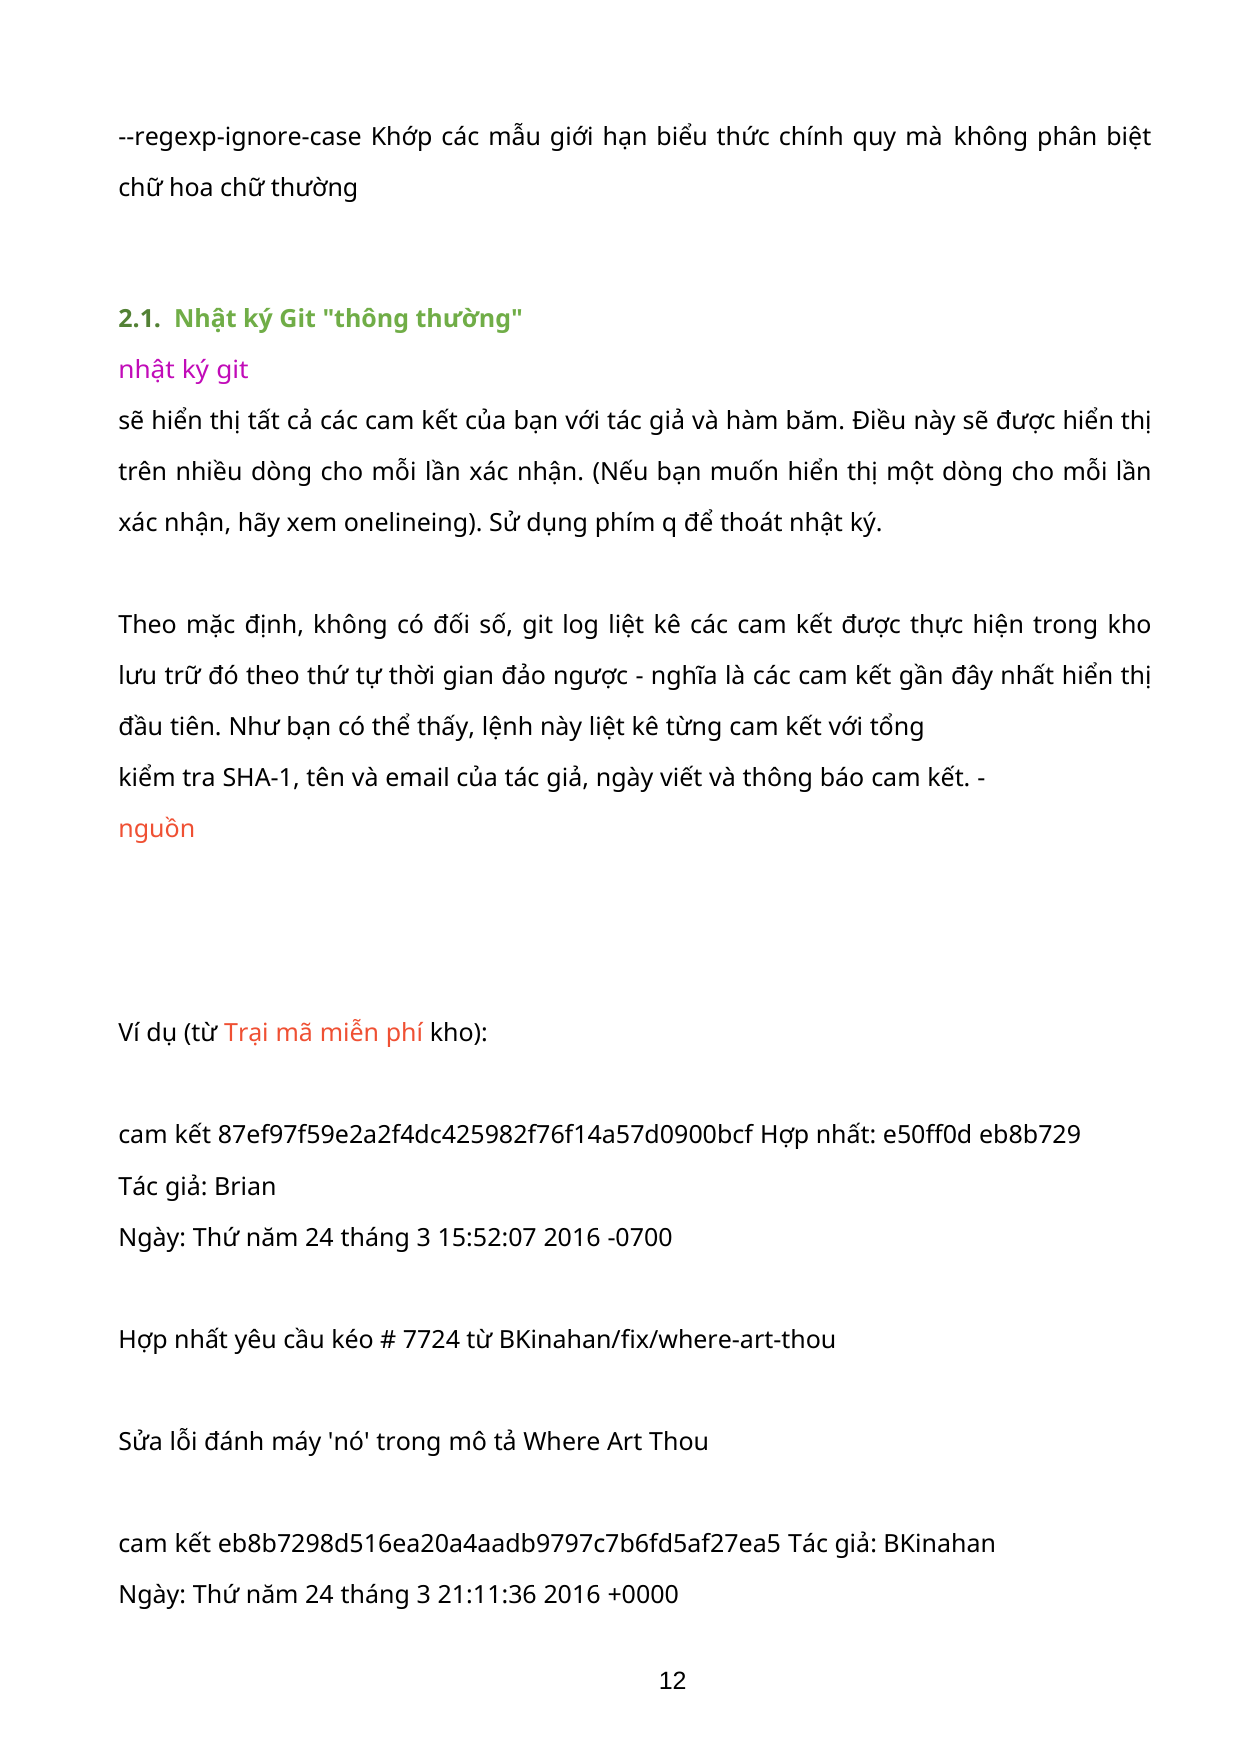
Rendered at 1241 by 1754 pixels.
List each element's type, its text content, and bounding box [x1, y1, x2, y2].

text Ngày: Thứ năm 24 tháng 3 21:11:36 2016 +0000 [118, 1576, 1152, 1611]
subtitle Nhật ký Git "thông thường" [118, 300, 1152, 334]
text kiểm tra SHA-1, tên và email của tác giả, ngày viết và thông báo cam kết. - [118, 760, 1152, 794]
text nguồn [118, 811, 1152, 845]
text cam kết 87ef97f59e2a2f4dc425982f76f14a57d0900bcf Hợp nhất: e50ff0d eb8b729 [118, 1117, 1152, 1151]
text Theo mặc định, không có đối số, git log liệt kê các cam kết được thực hiện trong kho lưu trữ đó theo thứ tự thời gian đảo ngược - nghĩa là các cam kết gần đây nhất hiển thị đầu tiên. Như bạn có thể thấy, lệnh này liệt kê từng cam kết với tổng [118, 607, 1152, 743]
text Ngày: Thứ năm 24 tháng 3 15:52:07 2016 -0700 [118, 1219, 1152, 1253]
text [118, 1423, 1152, 1457]
text cam kết eb8b7298d516ea20a4aadb9797c7b6fd5af27ea5 Tác giả: BKinahan [118, 1525, 1152, 1559]
text nhật ký git [118, 351, 1152, 386]
text Tác giả: Brian [118, 1168, 1152, 1202]
text Hợp nhất yêu cầu kéo # 7724 từ BKinahan/fix/where-art-thou [118, 1321, 1152, 1355]
text --regexp-ignore-case Khớp các mẫu giới hạn biểu thức chính quy mà không phân biệt chữ hoa chữ thường [118, 118, 1152, 203]
text Ví dụ (từ Trại mã miễn phí kho): [118, 1015, 1152, 1049]
text sẽ hiển thị tất cả các cam kết của bạn với tác giả và hàm băm. Điều này sẽ được hiển thị trên nhiều dòng cho mỗi lần xác nhận. (Nếu bạn muốn hiển thị một dòng cho mỗi lần xác nhận, hãy xem onelineing). Sử dụng phím q để thoát nhật ký. [118, 402, 1152, 539]
